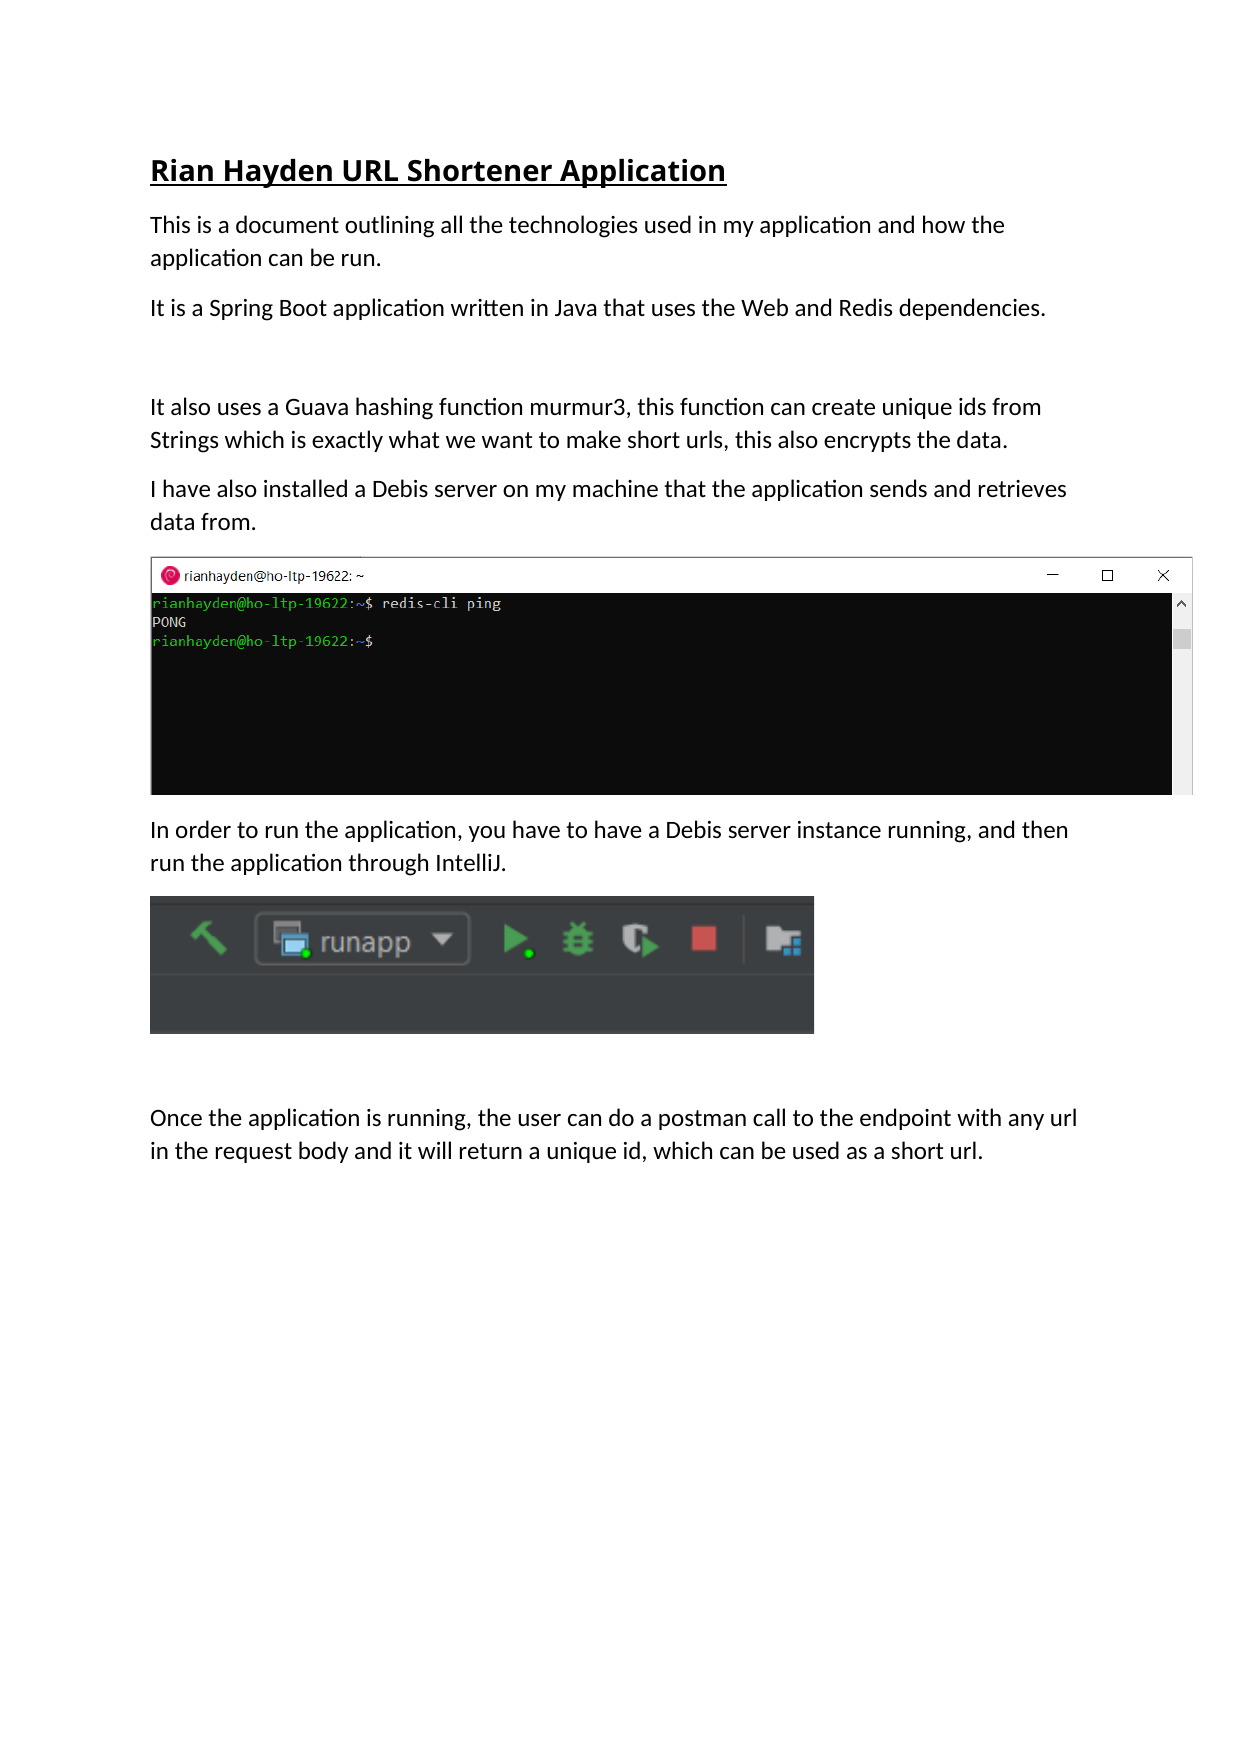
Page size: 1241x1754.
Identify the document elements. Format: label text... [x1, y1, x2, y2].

text I have also installed a Debis server on my machine that the application sends and retrieves data from. [150, 474, 1090, 537]
text It is a Spring Boot application written in Java that uses the Web and Redis dependencies. [150, 292, 1090, 322]
text Rian Hayden URL Shortener Application [150, 150, 1090, 190]
text In order to run the application, you have to have a Debis server instance running, and then run the application through IntelliJ. [150, 814, 1090, 877]
text It also uses a Guava hashing function murmur3, this function can create unique ids from Strings which is exactly what we want to make short urls, this also encrypts the data. [150, 391, 1090, 454]
picture [150, 556, 1193, 795]
text Once the application is running, the user can do a postman call to the endpoint with any url in the request body and it will return a unique id, which can be used as a short url. [150, 1102, 1090, 1166]
text This is a document outlining all the technologies used in my application and how the application can be run. [150, 209, 1090, 273]
picture [150, 896, 815, 1034]
